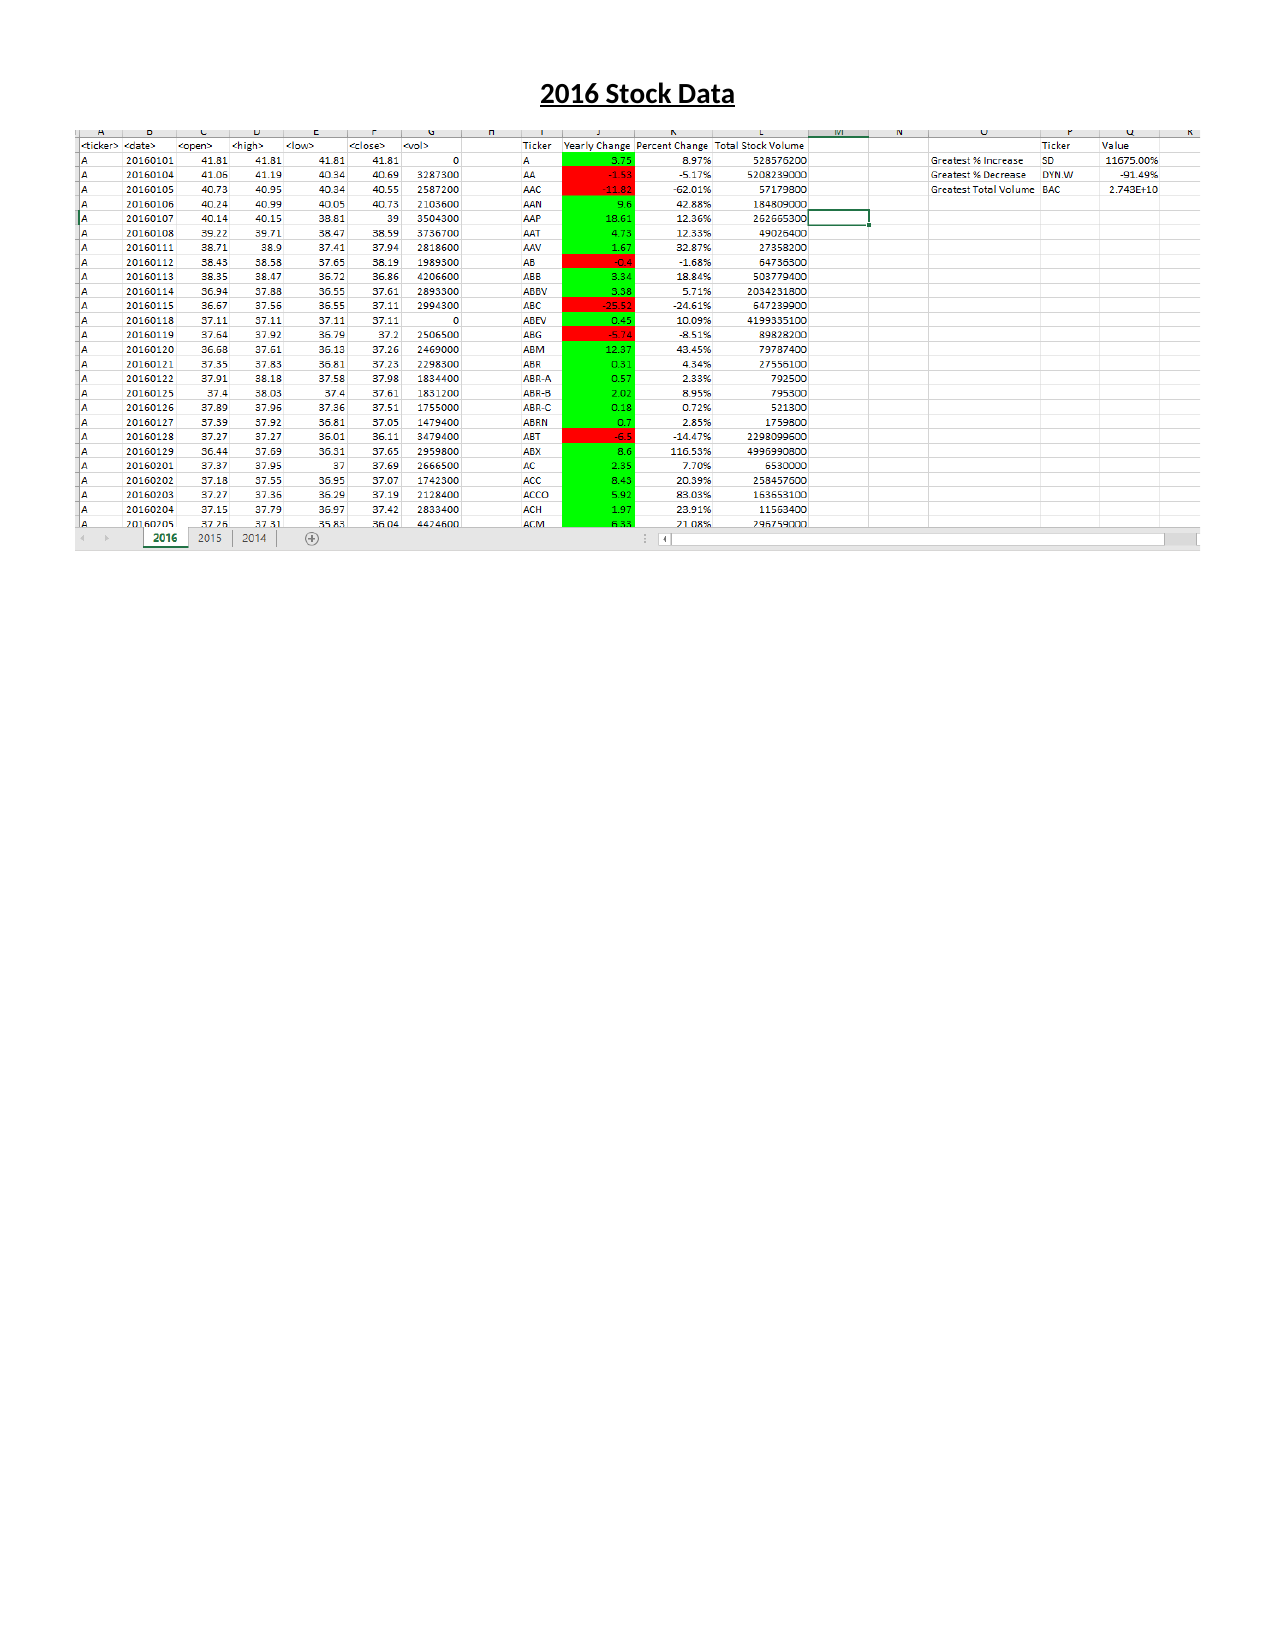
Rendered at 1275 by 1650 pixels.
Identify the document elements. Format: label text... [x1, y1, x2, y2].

picture [75, 130, 1200, 551]
text 2016 Stock Data [75, 75, 1200, 111]
